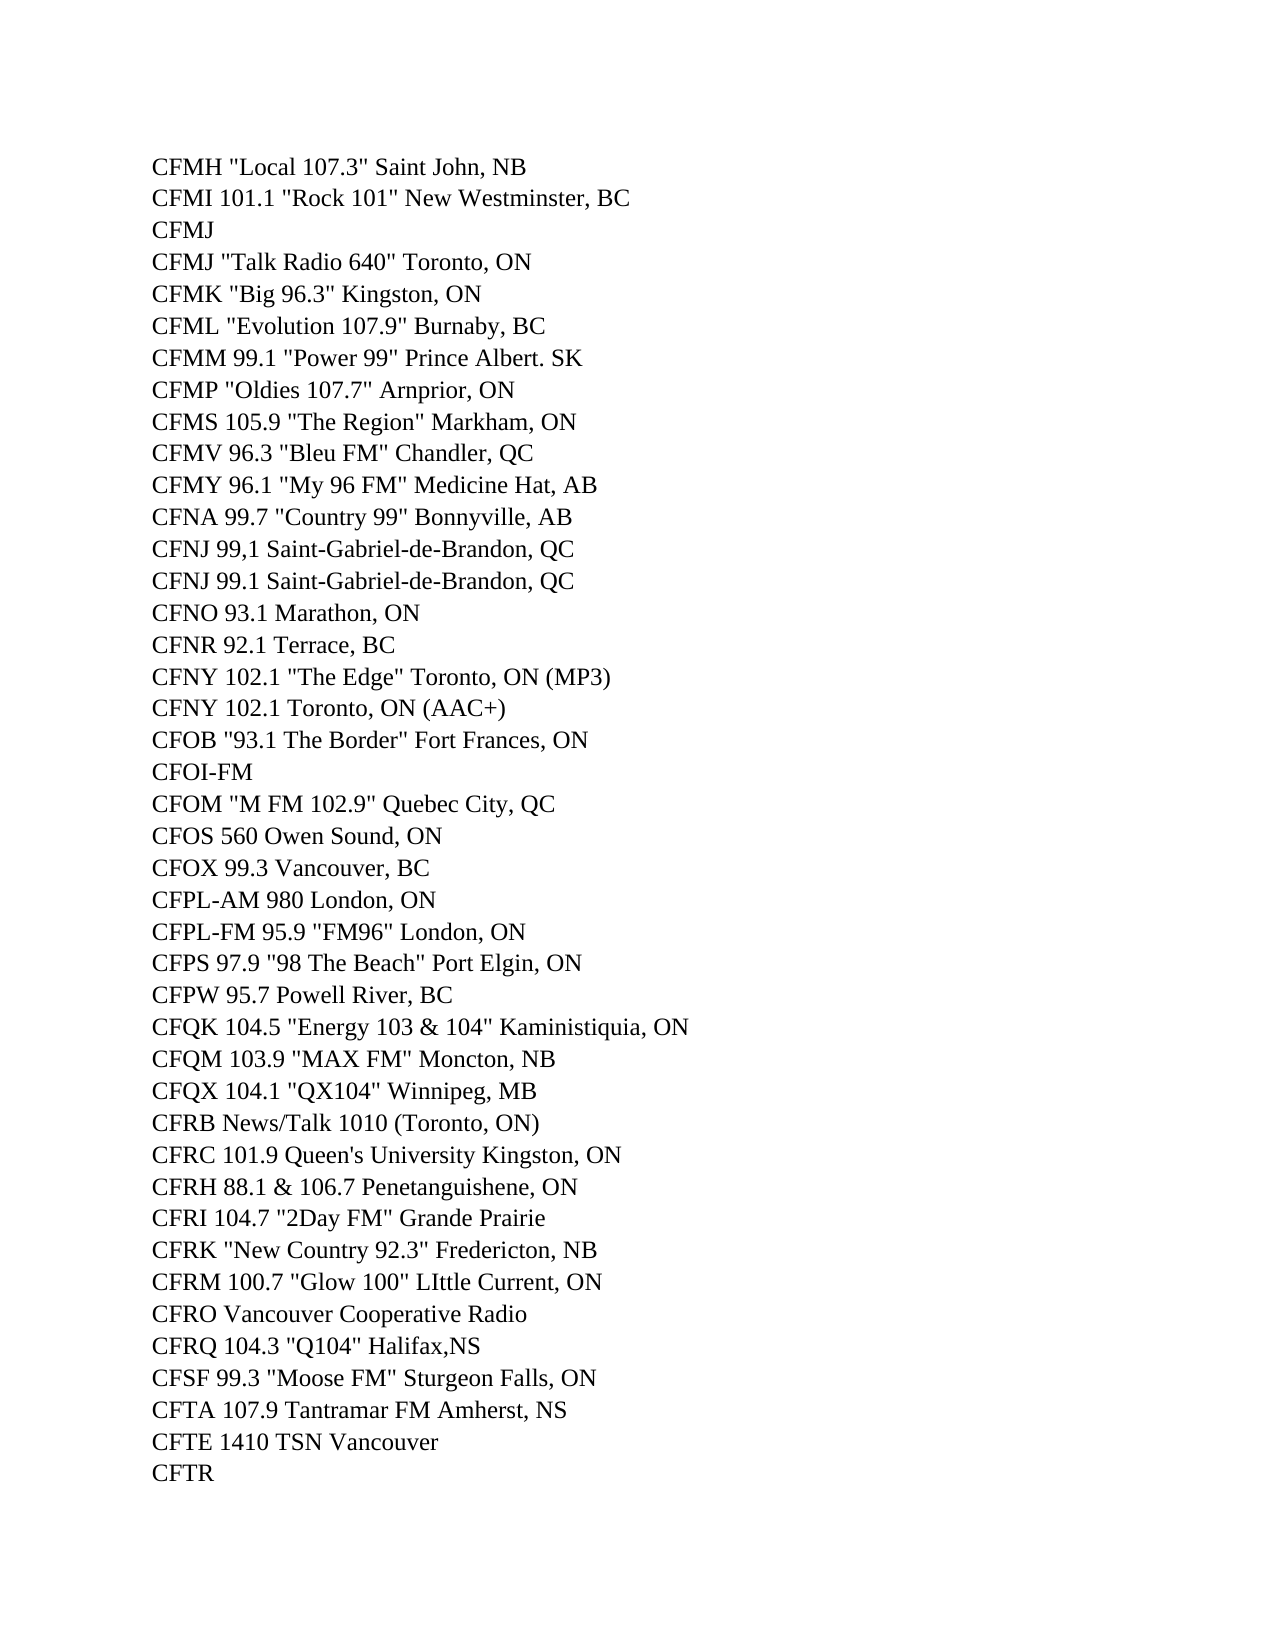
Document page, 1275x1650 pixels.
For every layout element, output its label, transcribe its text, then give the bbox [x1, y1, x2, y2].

table_cell CFRI 104.7 "2Day FM" Grande Prairie [150, 1202, 1008, 1234]
table_cell CFRH 88.1 & 106.7 Penetanguishene, ON [150, 1170, 1008, 1202]
table_cell CFRC 101.9 Queen's University Kingston, ON [150, 1138, 1008, 1170]
table_cell CFML "Evolution 107.9" Burnaby, BC [150, 309, 1008, 341]
table_cell CFRM 100.7 "Glow 100" LIttle Current, ON [150, 1266, 1008, 1297]
table_cell CFOB "93.1 The Border" Fort Frances, ON [150, 724, 1008, 756]
table_cell CFMV 96.3 "Bleu FM" Chandler, QC [150, 437, 1008, 469]
table_cell CFNA 99.7 "Country 99" Bonnyville, AB [150, 501, 1008, 532]
table_cell CFTE 1410 TSN Vancouver [150, 1425, 1008, 1457]
table_cell CFTA 107.9 Tantramar FM Amherst, NS [150, 1393, 1008, 1425]
table_cell CFMJ [150, 214, 1008, 246]
table_cell CFNY 102.1 Toronto, ON (AAC+) [150, 692, 1008, 724]
table_cell CFMI 101.1 "Rock 101" New Westminster, BC [150, 182, 1008, 214]
table_cell CFNY 102.1 "The Edge" Toronto, ON (MP3) [150, 660, 1008, 692]
table_cell CFMH "Local 107.3" Saint John, NB [150, 150, 1008, 182]
table_cell CFMM 99.1 "Power 99" Prince Albert. SK [150, 341, 1008, 373]
table_cell CFRK "New Country 92.3" Fredericton, NB [150, 1234, 1008, 1266]
table_cell CFSF 99.3 "Moose FM" Sturgeon Falls, ON [150, 1361, 1008, 1393]
table_cell CFQM 103.9 "MAX FM" Moncton, NB [150, 1043, 1008, 1074]
table_cell CFTR [150, 1457, 1008, 1489]
table_cell CFMP "Oldies 107.7" Arnprior, ON [150, 373, 1008, 405]
table_cell CFOI-FM [150, 756, 1008, 787]
table_cell CFRO Vancouver Cooperative Radio [150, 1298, 1008, 1329]
table_cell CFOX 99.3 Vancouver, BC [150, 851, 1008, 883]
table_cell CFNJ 99,1 Saint-Gabriel-de-Brandon, QC [150, 533, 1008, 564]
table_cell CFMK "Big 96.3" Kingston, ON [150, 278, 1008, 309]
table_cell CFMJ "Talk Radio 640" Toronto, ON [150, 246, 1008, 277]
table_cell CFNJ 99.1 Saint-Gabriel-de-Brandon, QC [150, 564, 1008, 596]
table_cell CFRQ 104.3 "Q104" Halifax,NS [150, 1329, 1008, 1361]
table_cell CFPW 95.7 Powell River, BC [150, 979, 1008, 1011]
table_cell CFNO 93.1 Marathon, ON [150, 596, 1008, 628]
table_cell CFMY 96.1 "My 96 FM" Medicine Hat, AB [150, 469, 1008, 501]
table_cell CFPL-FM 95.9 "FM96" London, ON [150, 915, 1008, 947]
table_cell CFQX 104.1 "QX104" Winnipeg, MB [150, 1074, 1008, 1106]
table_cell CFMS 105.9 "The Region" Markham, ON [150, 405, 1008, 437]
table_cell CFRB News/Talk 1010 (Toronto, ON) [150, 1106, 1008, 1138]
table_cell CFPL-AM 980 London, ON [150, 883, 1008, 915]
table_cell CFOM "M FM 102.9" Quebec City, QC [150, 788, 1008, 819]
table_cell CFPS 97.9 "98 The Beach" Port Elgin, ON [150, 947, 1008, 979]
table_cell CFQK 104.5 "Energy 103 & 104" Kaministiquia, ON [150, 1011, 1008, 1042]
table_cell CFOS 560 Owen Sound, ON [150, 819, 1008, 851]
table_cell CFNR 92.1 Terrace, BC [150, 628, 1008, 660]
